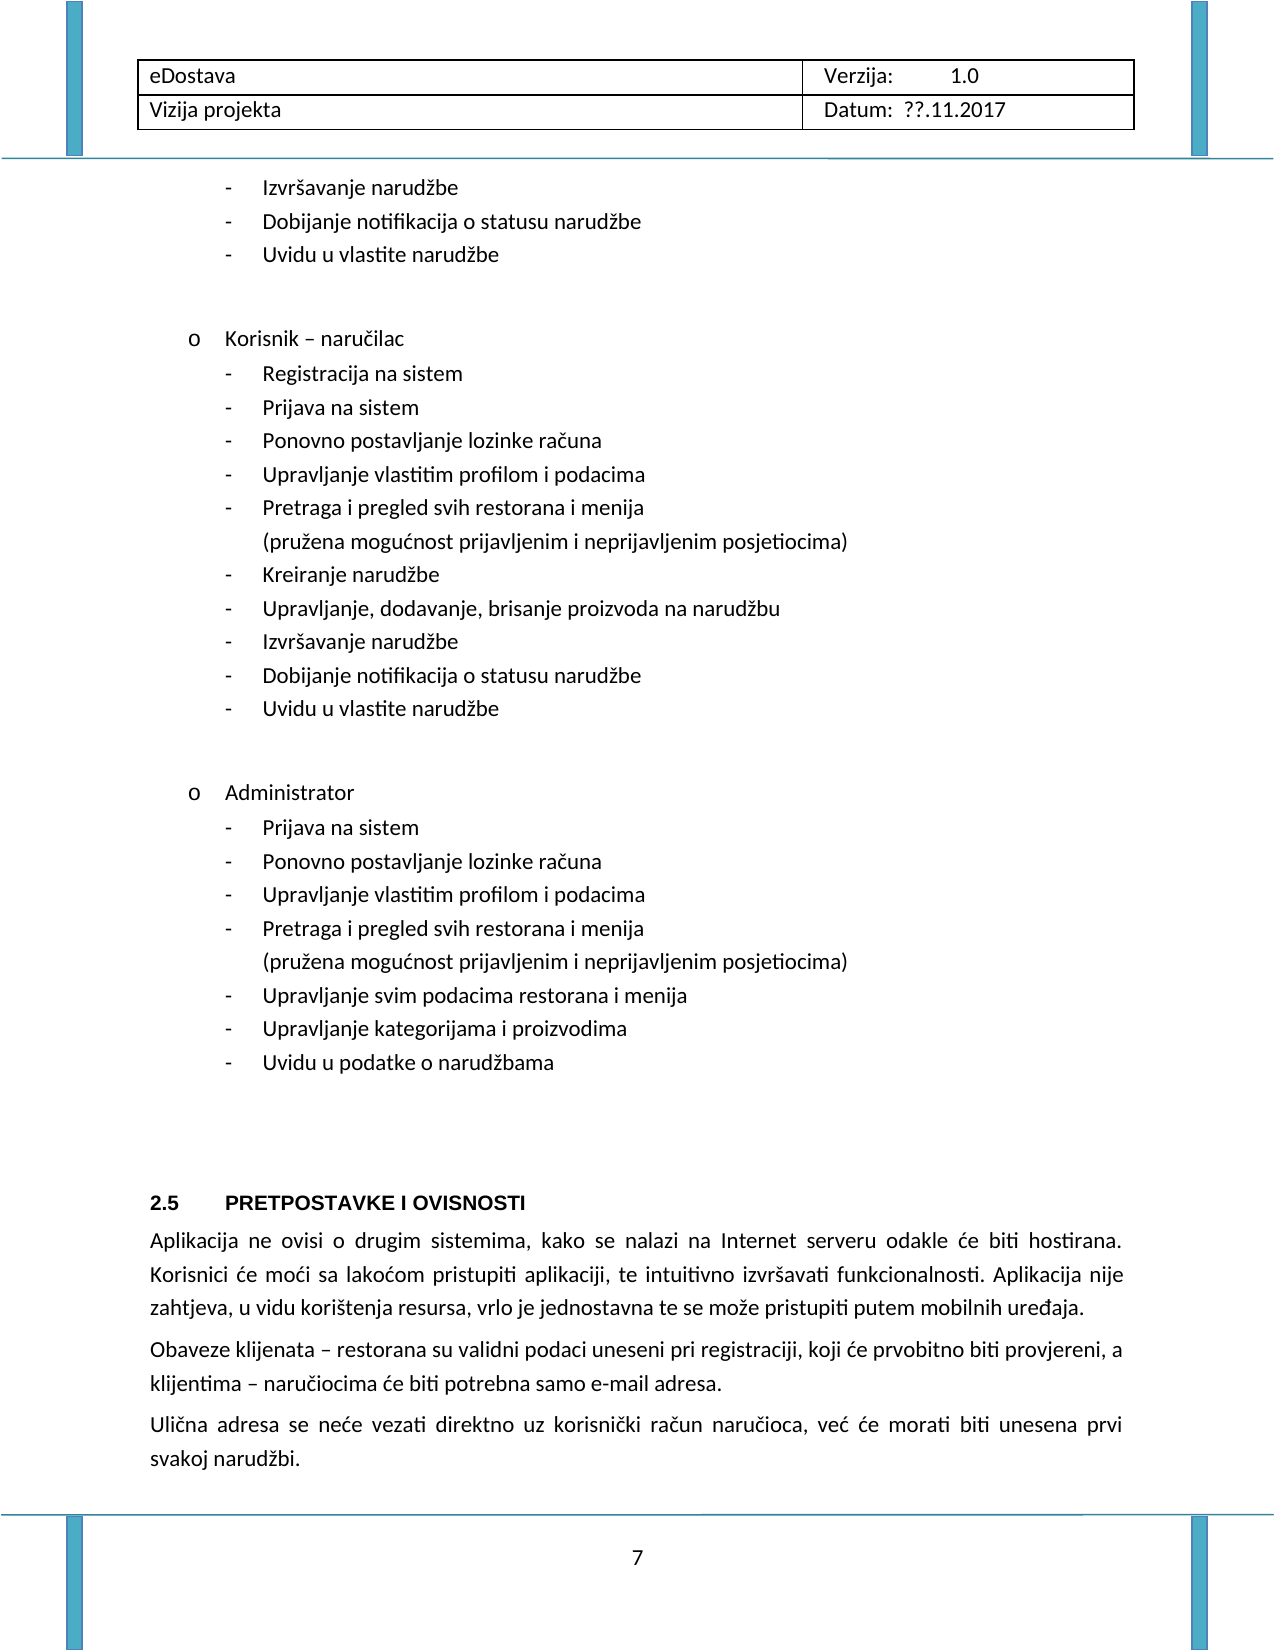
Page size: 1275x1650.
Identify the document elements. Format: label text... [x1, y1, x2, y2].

list Upravljanje, dodavanje, brisanje proizvoda na narudžbu [225, 594, 1125, 622]
text Ulična adresa se neće vezati direktno uz korisnički račun naručioca, već će morati biti unesena prvi svakoj narudžbi. [150, 1411, 1125, 1472]
list Upravljanje vlastitim profilom i podacima [225, 880, 1125, 908]
list Administrator [187, 778, 1125, 807]
list Kreiranje narudžbe [225, 560, 1125, 588]
list Ponovno postavljanje lozinke računa [225, 426, 1125, 454]
list Uvidu u vlastite narudžbe [225, 694, 1125, 722]
list Prijava na sistem [225, 813, 1125, 841]
list Izvršavanje narudžbe [225, 173, 1125, 201]
list Upravljanje kategorijama i proizvodima [225, 1014, 1125, 1042]
list Upravljanje vlastitim profilom i podacima [225, 460, 1125, 488]
list Pretraga i pregled svih restorana i menija [225, 914, 1125, 942]
list Dobijanje notifikacija o statusu narudžbe [225, 661, 1125, 689]
list Ponovno postavljanje lozinke računa [225, 847, 1125, 875]
list Uvidu u podatke o narudžbama [225, 1048, 1125, 1076]
list Izvršavanje narudžbe [225, 627, 1125, 655]
list Uvidu u vlastite narudžbe [225, 240, 1125, 268]
list Pretraga i pregled svih restorana i menija [225, 493, 1125, 521]
list Prijava na sistem [225, 393, 1125, 421]
list Korisnik – naručilac [187, 324, 1125, 353]
list Registracija na sistem [225, 359, 1125, 387]
list (pružena mogućnost prijavljenim i neprijavljenim posjetiocima) [262, 947, 1125, 975]
text Aplikacija ne ovisi o drugim sistemima, kako se nalazi na Internet serveru odakle će biti hostirana. Korisnici će moći sa lakoćom pristupiti aplikaciji, te intuitivno izvršavati funkcionalnosti. Aplikacija nije zahtjeva, u vidu korištenja resursa, vrlo je jednostavna te se može pristupiti putem mobilnih uređaja. [150, 1226, 1125, 1321]
text Obaveze klijenata – restorana su validni podaci uneseni pri registraciji, koji će prvobitno biti provjereni, a klijentima – naručiocima će biti potrebna samo e-mail adresa. [150, 1335, 1125, 1397]
subtitle Pretpostavke i ovisnosti [150, 1190, 1125, 1214]
list Dobijanje notifikacija o statusu narudžbe [225, 207, 1125, 235]
list Upravljanje svim podacima restorana i menija [225, 981, 1125, 1009]
list (pružena mogućnost prijavljenim i neprijavljenim posjetiocima) [262, 527, 1125, 555]
